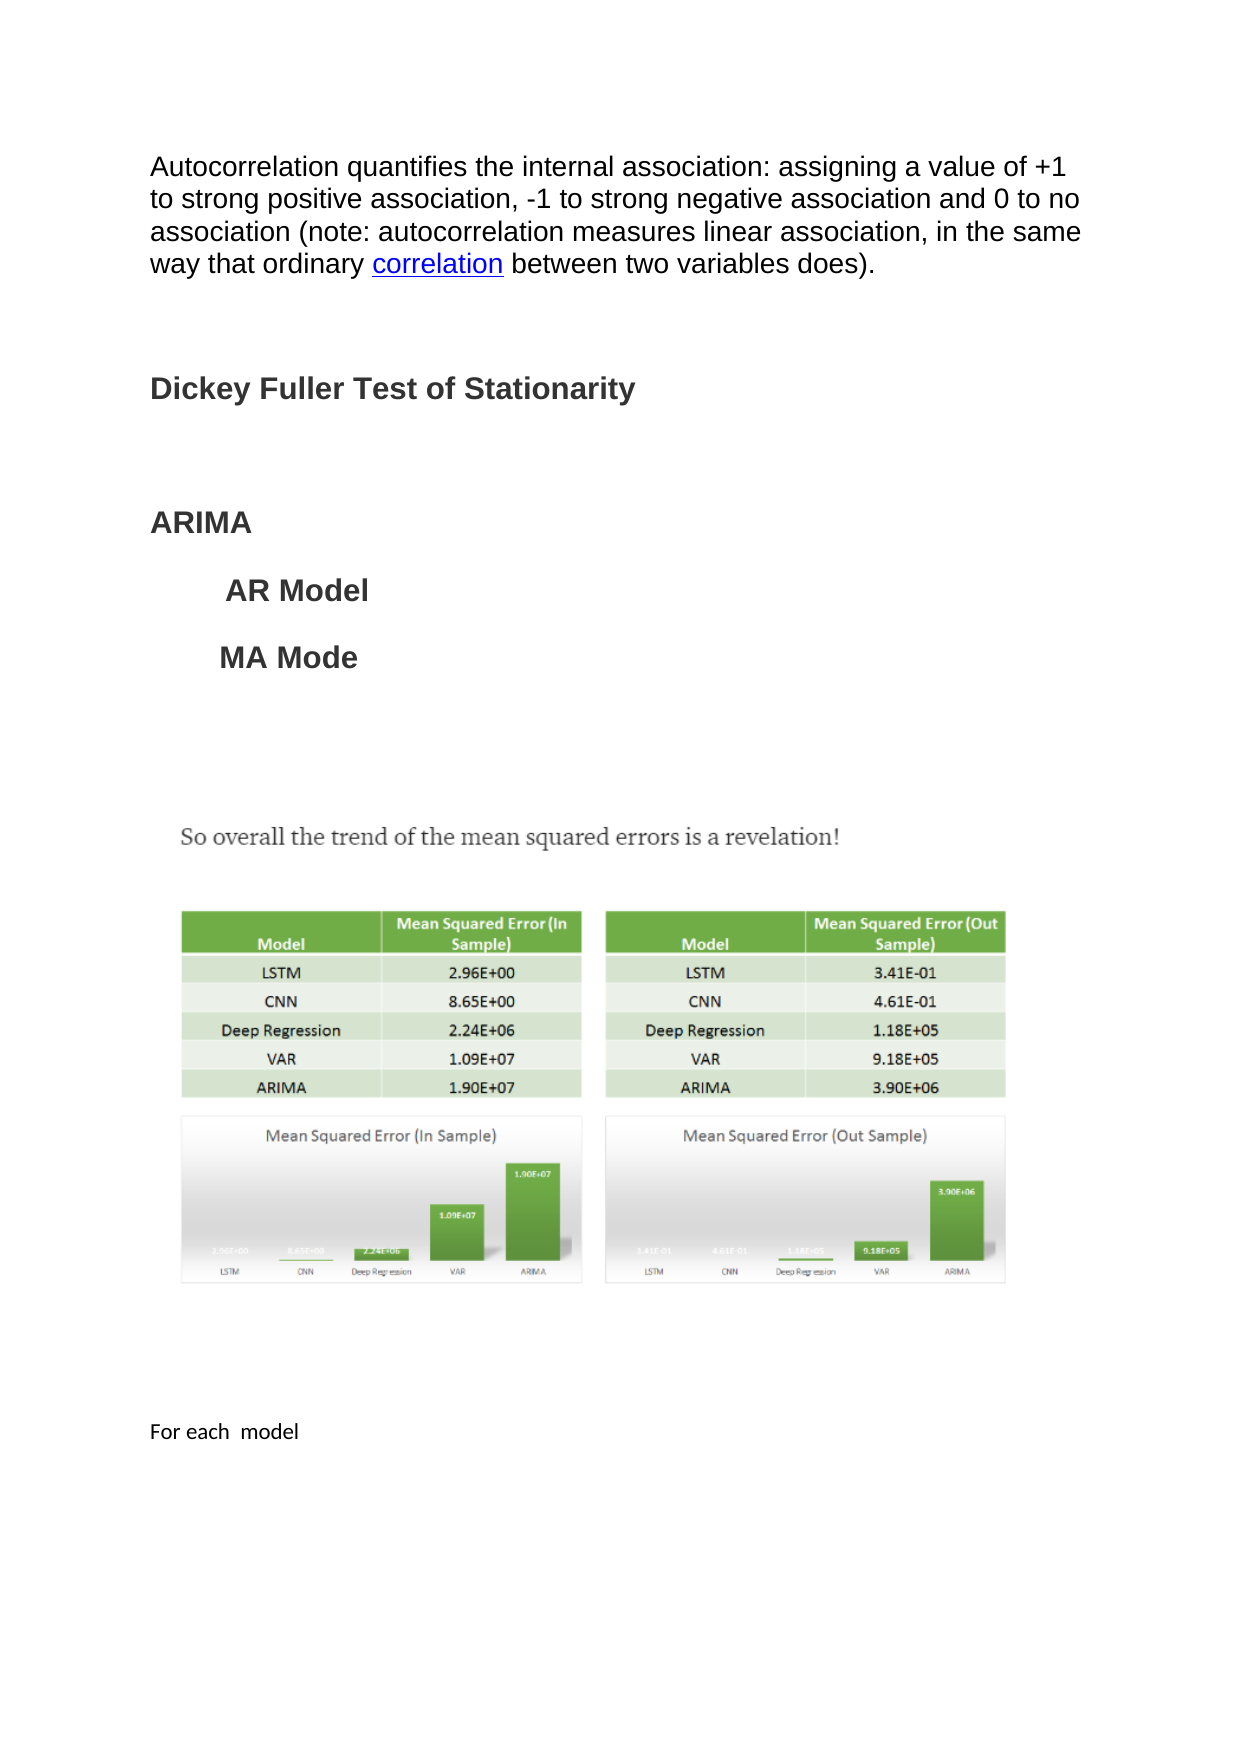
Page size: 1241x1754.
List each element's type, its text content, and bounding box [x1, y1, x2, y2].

picture [150, 820, 1091, 1352]
text Autocorrelation quantifies the internal association: assigning a value of +1 to strong positive association, -1 to strong negative association and 0 to no association (note: autocorrelation measures linear association, in the same way that ordinary correlation between two variables does). [150, 150, 1090, 279]
subtitle AR Model [150, 572, 1090, 608]
subtitle ARIMA [150, 504, 1090, 541]
subtitle MA Mode [150, 639, 1090, 675]
text For each model [150, 1417, 1090, 1446]
subtitle Dickey Fuller Test of Stationarity [150, 370, 1090, 406]
